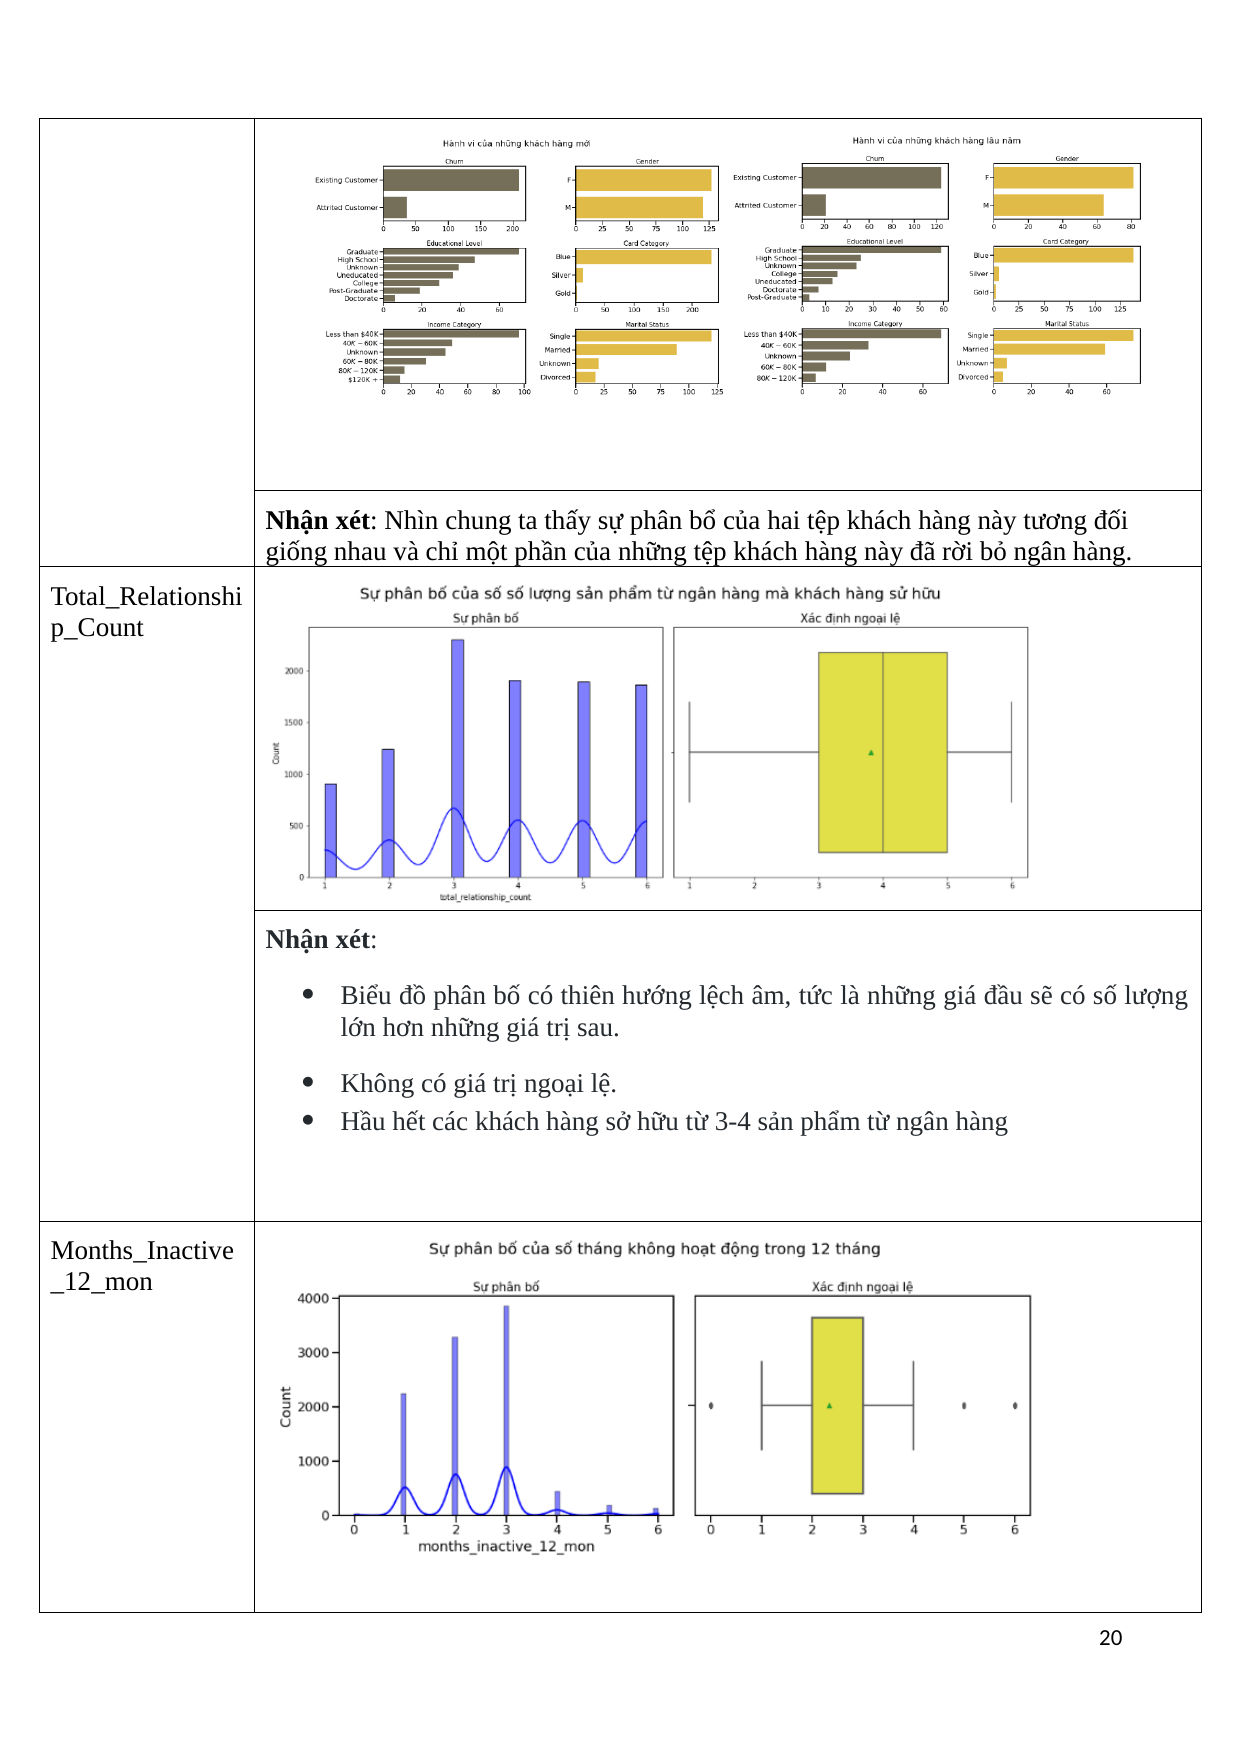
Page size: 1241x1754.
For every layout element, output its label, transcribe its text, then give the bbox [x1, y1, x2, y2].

table_cell Nhận xét: Nhìn chung ta thấy sự phân bổ của hai tệp khách hàng này tương đối giống nhau và chỉ một phần của những tệp khách hàng này đã rời bỏ ngân hàng. [255, 491, 1201, 566]
table_cell [255, 1222, 1201, 1612]
table_cell Nhận xét: Biểu đồ phân bố có thiên hướng lệch âm, tức là những giá đầu sẽ có số lượng lớn hơn những giá trị sau. Không có giá trị ngoại lệ. Hầu hết các khách hàng sở hữu từ 3-4 sản phẩm từ ngân hàng [255, 911, 1201, 1221]
picture [265, 1234, 1045, 1569]
picture [265, 579, 1036, 910]
table_cell [255, 567, 1201, 909]
table_cell Total_Relationship_Count [40, 567, 254, 1221]
table_cell Phân tích ngoại lệ: [255, 119, 1201, 490]
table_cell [40, 1222, 254, 1612]
picture [307, 131, 1148, 403]
